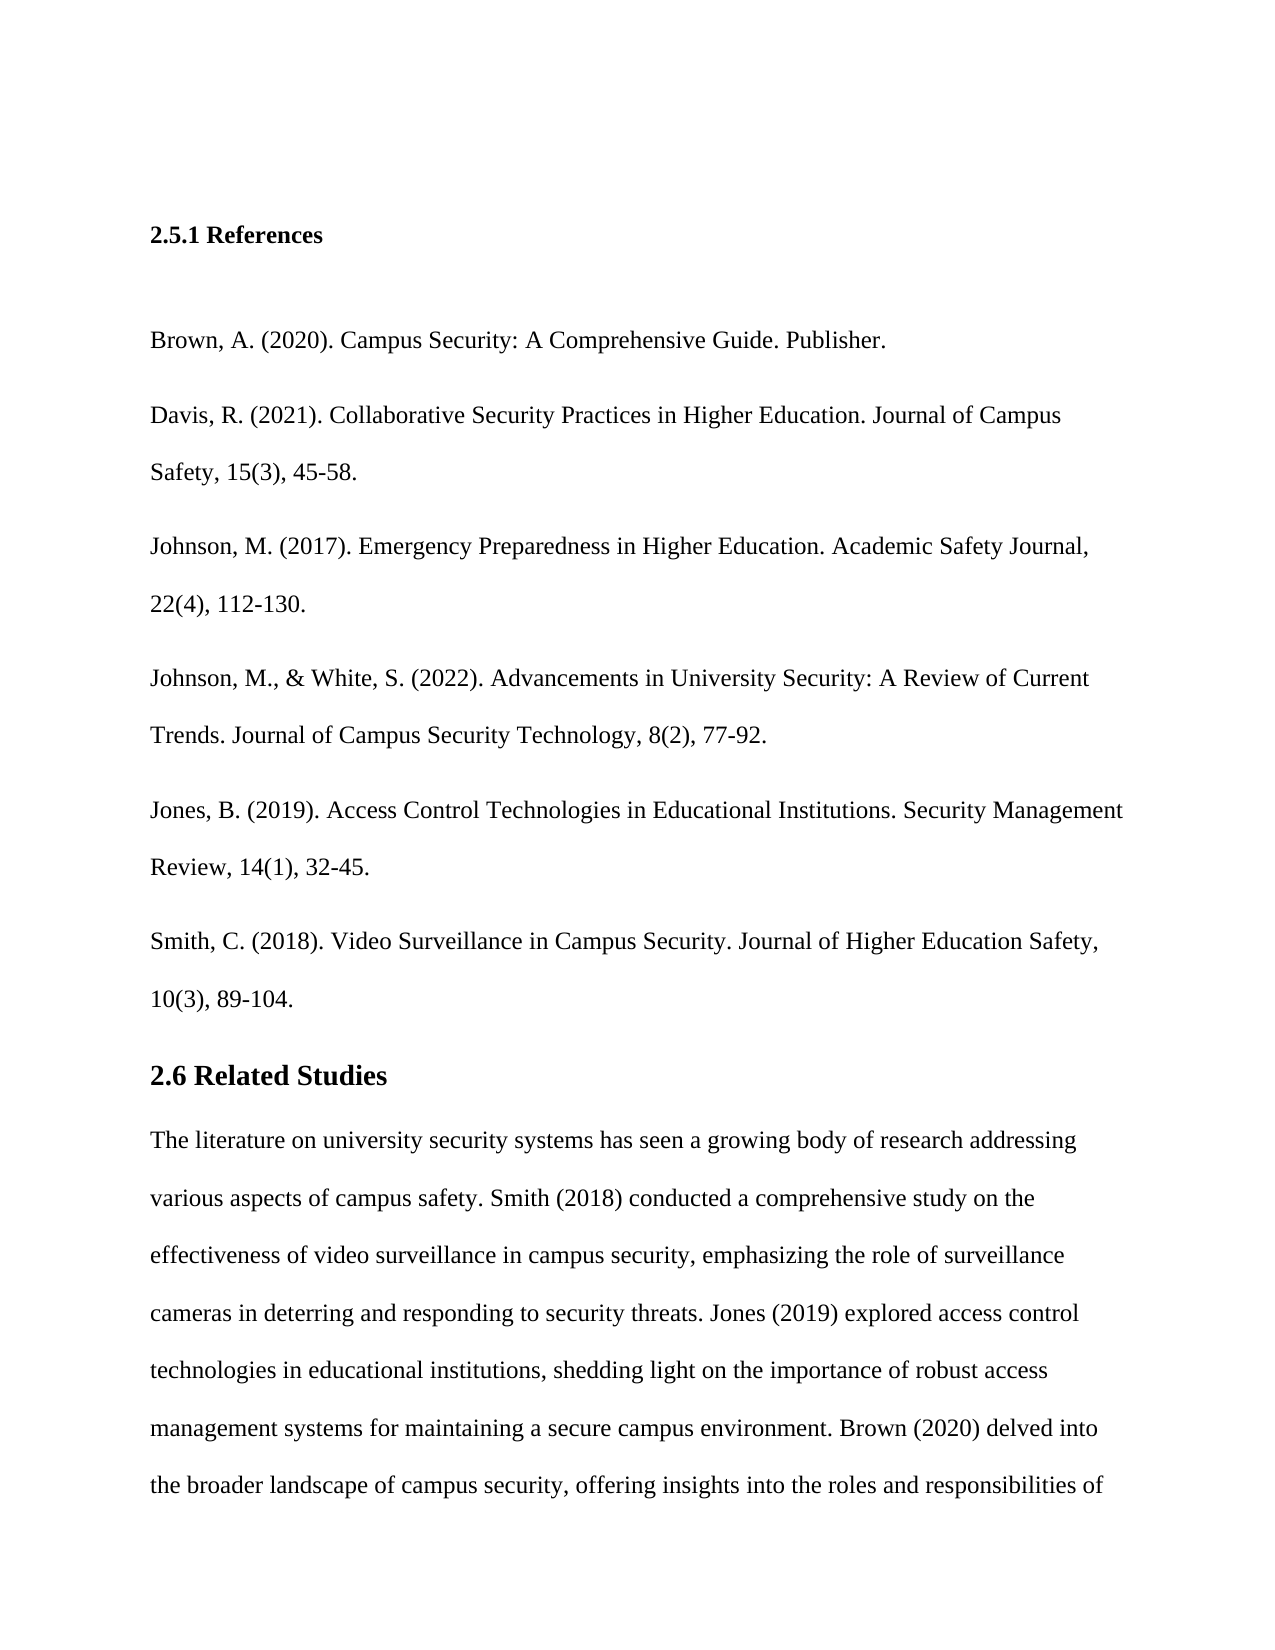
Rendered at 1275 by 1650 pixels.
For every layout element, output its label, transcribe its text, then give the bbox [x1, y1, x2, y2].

text Jones, B. (2019). Access Control Technologies in Educational Institutions. Security Management Review, 14(1), 32-45. [150, 795, 1125, 881]
text Smith, C. (2018). Video Surveillance in Campus Security. Journal of Higher Education Safety, 10(3), 89-104. [150, 926, 1125, 1013]
subtitle 2.5.1 References [150, 220, 1125, 249]
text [150, 1125, 1125, 1499]
text Johnson, M. (2017). Emergency Preparedness in Higher Education. Academic Safety Journal, 22(4), 112-130. [150, 531, 1125, 618]
text Davis, R. (2021). Collaborative Security Practices in Higher Education. Journal of Campus Safety, 15(3), 45-58. [150, 400, 1125, 486]
text Brown, A. (2020). Campus Security: A Comprehensive Guide. Publisher. [150, 326, 1125, 354]
subtitle 2.6 Related Studies [150, 1058, 1125, 1092]
text Johnson, M., & White, S. (2022). Advancements in University Security: A Review of Current Trends. Journal of Campus Security Technology, 8(2), 77-92. [150, 663, 1125, 749]
